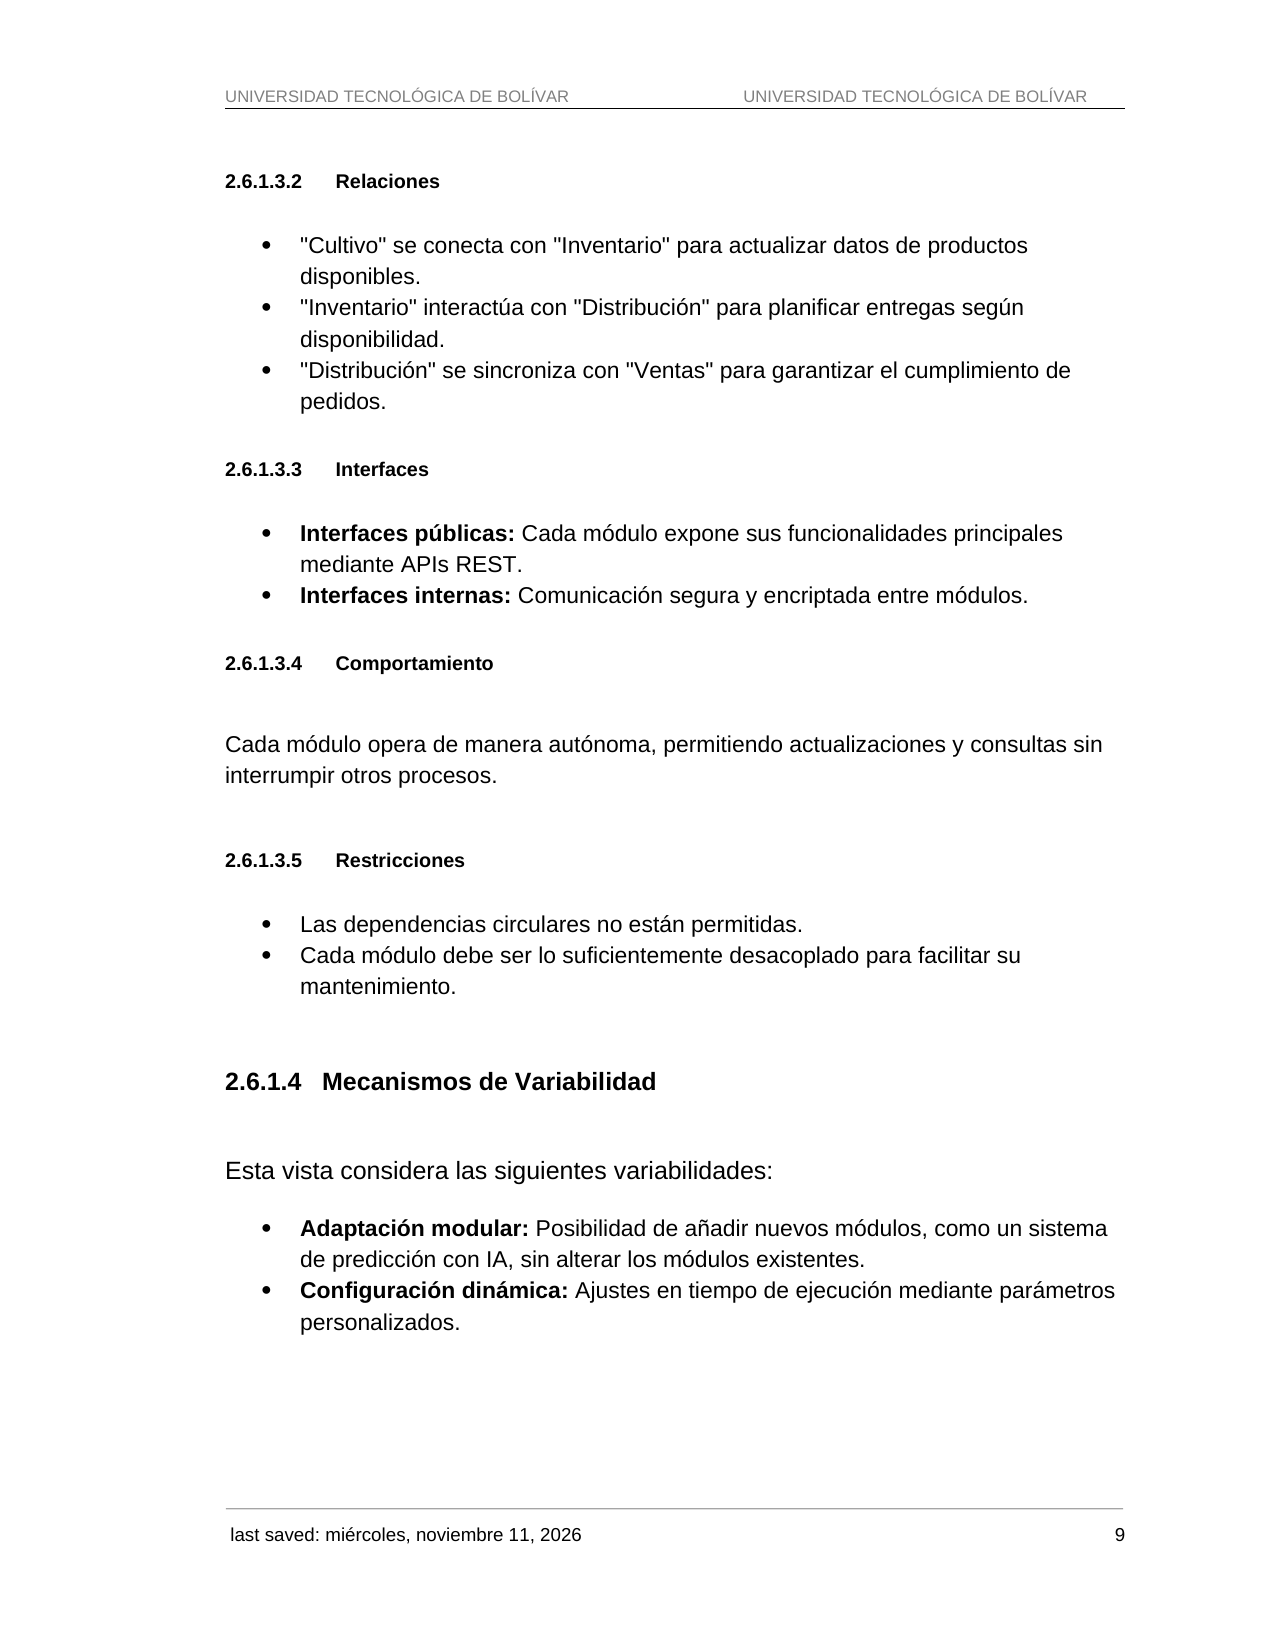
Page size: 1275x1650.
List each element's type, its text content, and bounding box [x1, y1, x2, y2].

subtitle Interfaces [225, 449, 1125, 480]
list Configuración dinámica: Ajustes en tiempo de ejecución mediante parámetros personalizados. [262, 1272, 1125, 1335]
list "Cultivo" se conecta con "Inventario" para actualizar datos de productos disponibles. [262, 227, 1125, 289]
list Cada módulo debe ser lo suficientemente desacoplado para facilitar su mantenimiento. [262, 937, 1125, 999]
subtitle Comportamiento [225, 643, 1125, 675]
list Las dependencias circulares no están permitidas. [262, 906, 1125, 937]
list Interfaces públicas: Cada módulo expone sus funcionalidades principales mediante APIs REST. [262, 515, 1125, 577]
list "Distribución" se sincroniza con "Ventas" para garantizar el cumplimiento de pedidos. [262, 352, 1125, 414]
subtitle Relaciones [225, 161, 1125, 192]
list Interfaces internas: Comunicación segura y encriptada entre módulos. [262, 577, 1125, 609]
subtitle Restricciones [225, 840, 1125, 871]
subtitle Mecanismos de Variabilidad [225, 1064, 1125, 1095]
text Cada módulo opera de manera autónoma, permitiendo actualizaciones y consultas sin interrumpir otros procesos. [225, 726, 1125, 788]
list Adaptación modular: Posibilidad de añadir nuevos módulos, como un sistema de predicción con IA, sin alterar los módulos existentes. [262, 1210, 1125, 1272]
list "Inventario" interactúa con "Distribución" para planificar entregas según disponibilidad. [262, 289, 1125, 352]
text Esta vista considera las siguientes variabilidades: [225, 1153, 1125, 1185]
